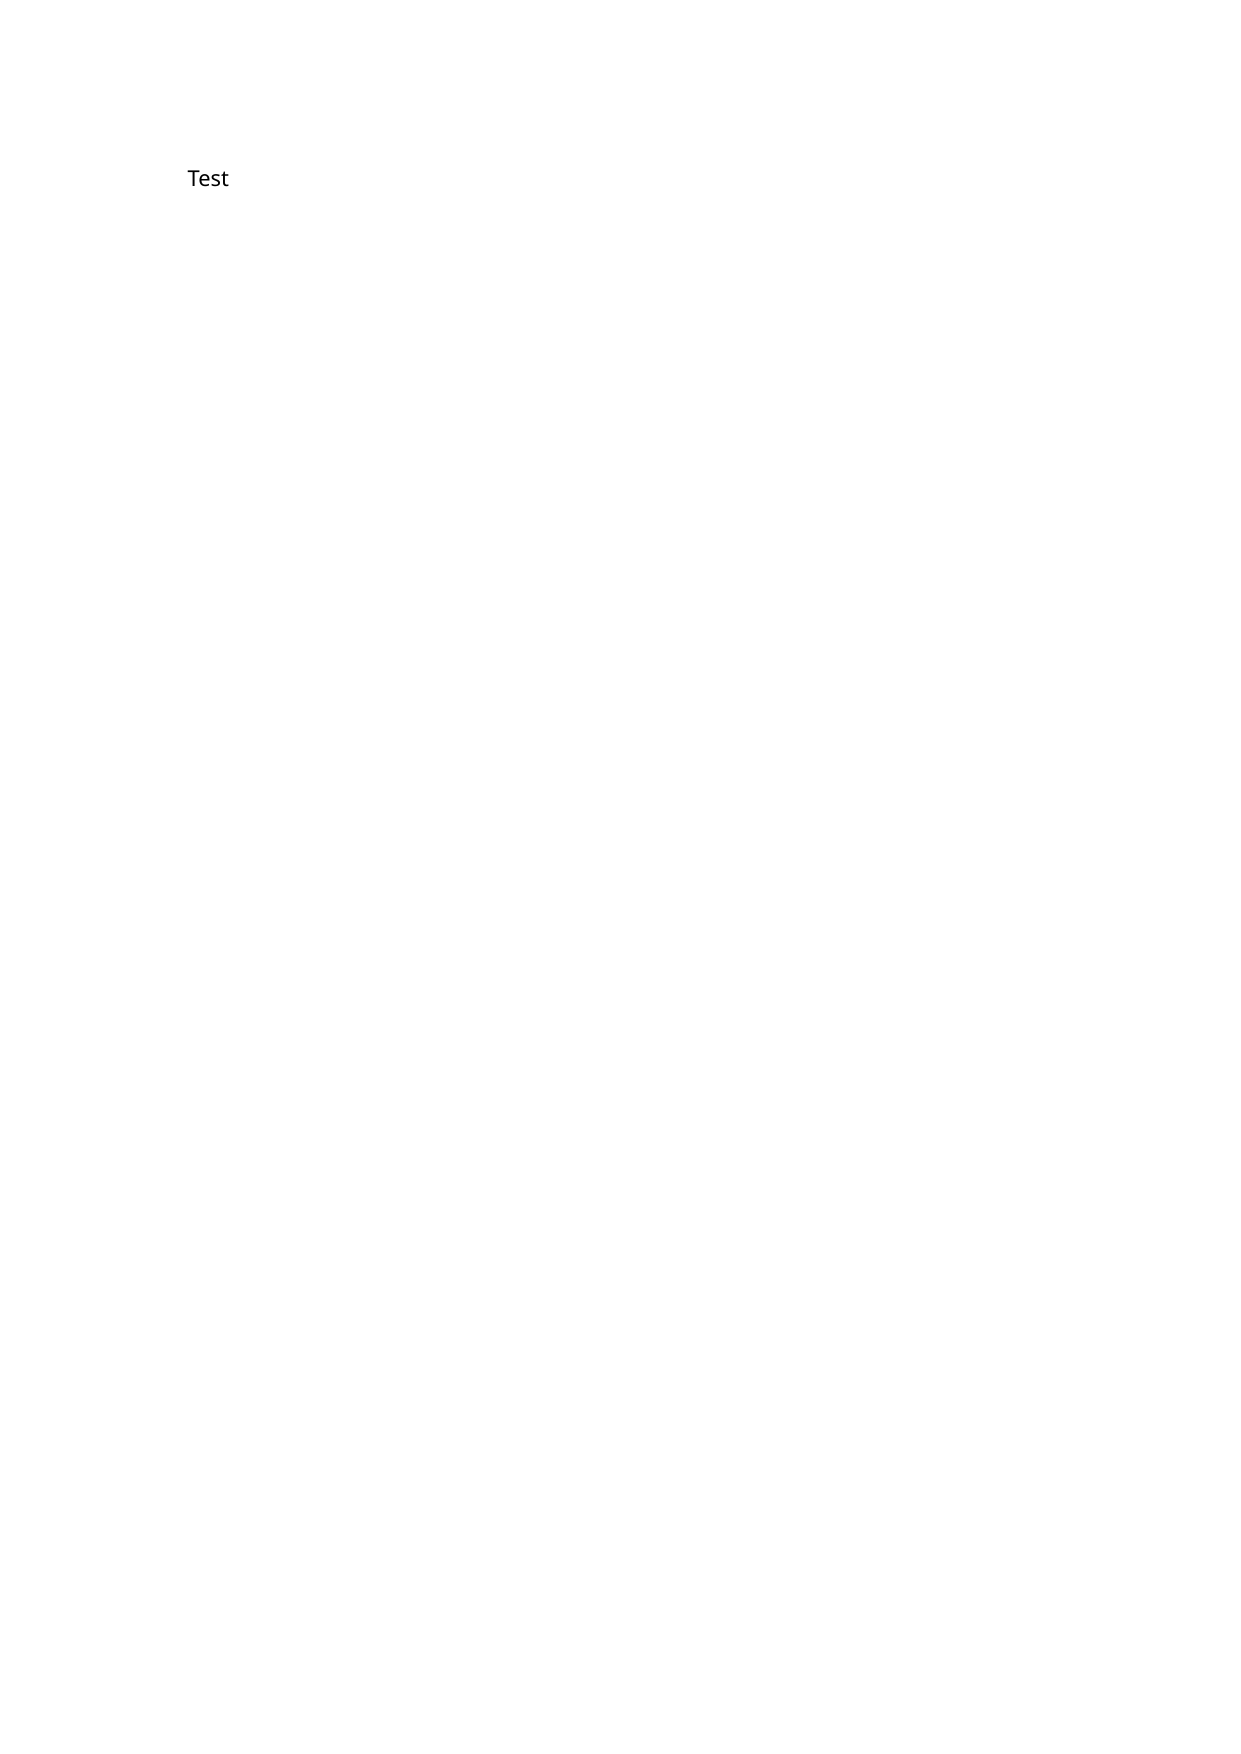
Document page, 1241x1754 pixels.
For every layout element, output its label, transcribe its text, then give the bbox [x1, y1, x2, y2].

text Test [187, 162, 1053, 194]
